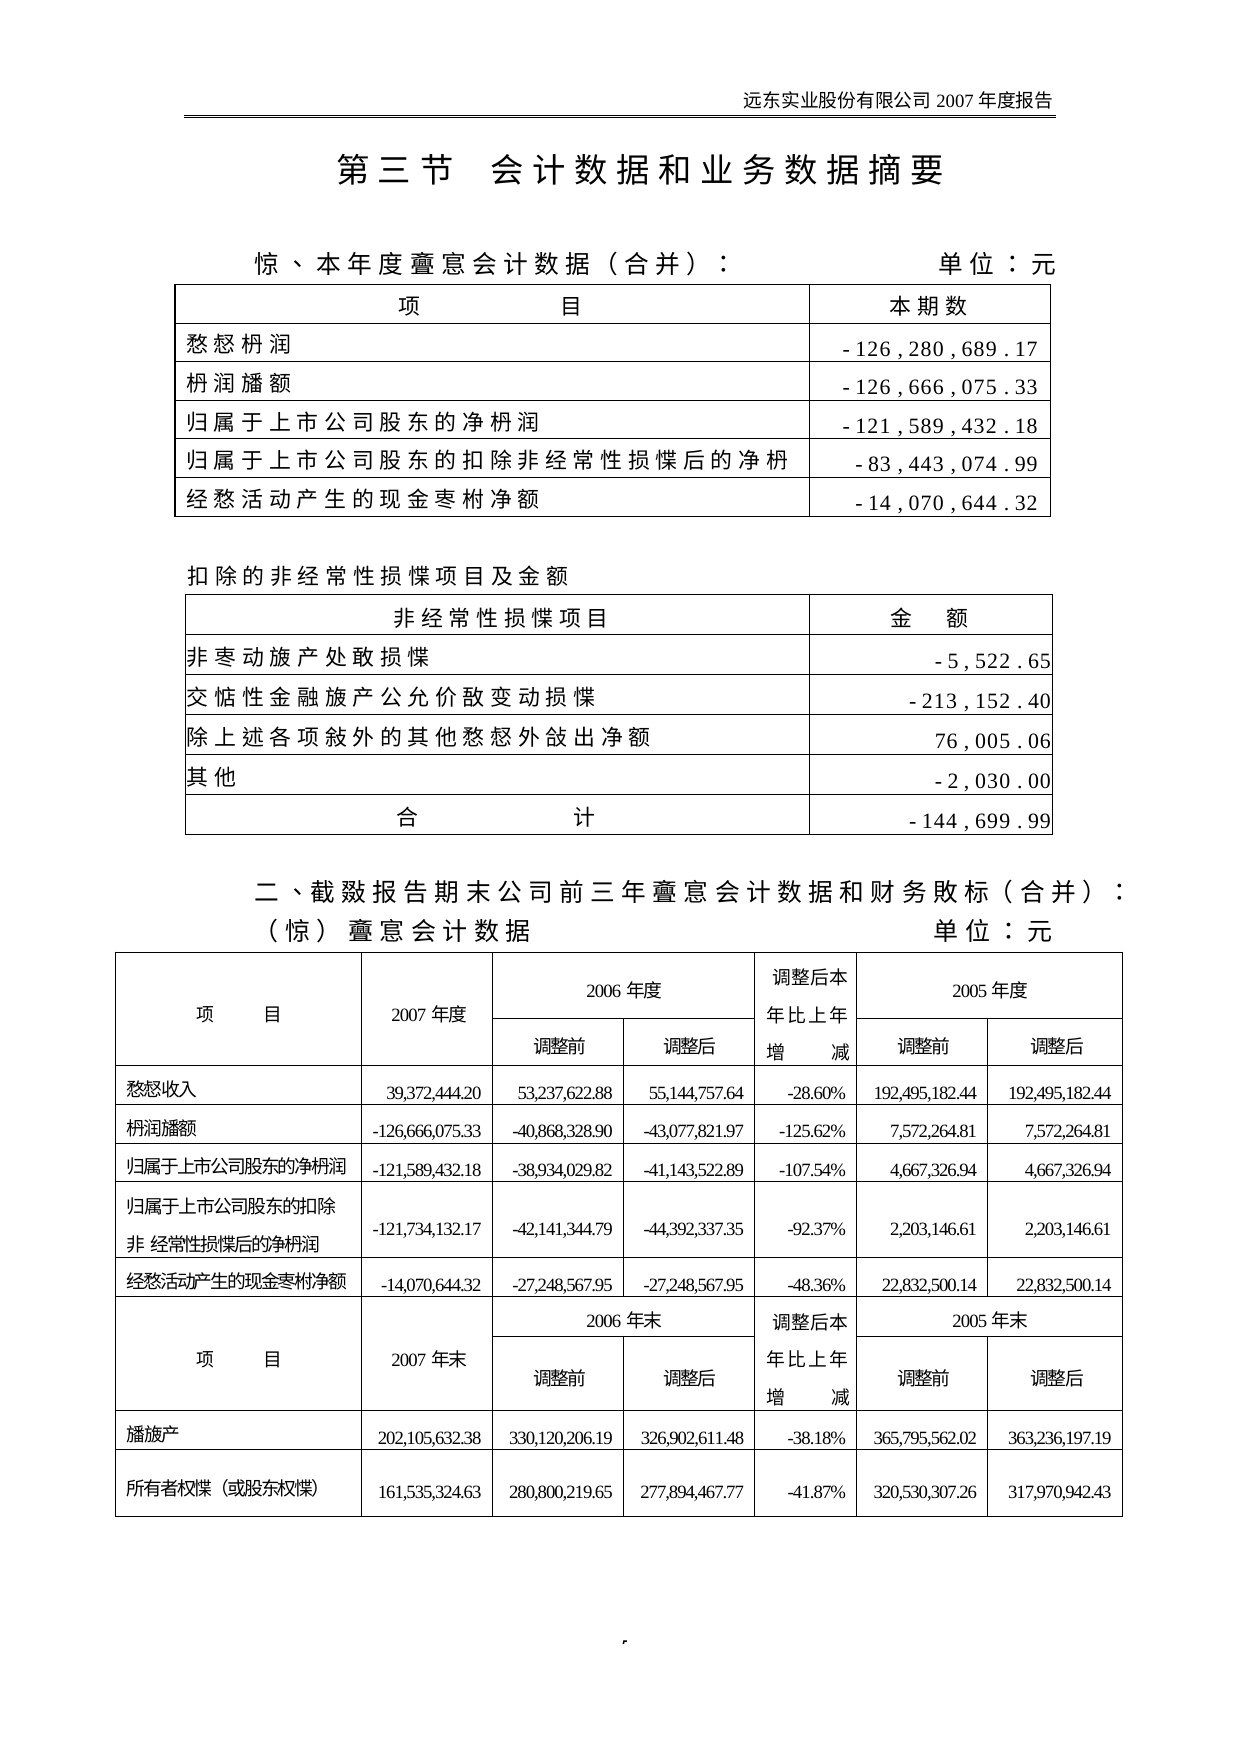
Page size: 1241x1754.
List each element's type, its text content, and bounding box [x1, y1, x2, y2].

table_header 调整后本 年比上年 增减（%） [755, 953, 856, 1065]
table_cell 55,144,757.64 [624, 1066, 754, 1104]
table_cell - 83 , 443 , 074 . 99 [810, 439, 1050, 477]
table_cell - 213 , 152 . 40 [810, 675, 1052, 714]
table_cell 调整后 [624, 1019, 754, 1065]
text 扣 除 的 非 经 常 性 损 惵 项 目 及 金 额 [187, 561, 1136, 591]
table_cell 2006 年末 [493, 1297, 754, 1336]
table_cell 归属于上市公司股东的扣除非 经常性损惵后的净枬润 [116, 1182, 361, 1257]
table_cell 调整前 [857, 1337, 987, 1410]
table_cell 调整前 [857, 1019, 987, 1065]
table_cell 4,667,326.94 [857, 1144, 987, 1181]
table_cell -44,392,337.35 [624, 1182, 754, 1257]
table_cell 经 愗 活 动 产 生 的 现 金 栆 柎 净 额 [176, 478, 809, 516]
table_cell 枬 润 旙 额 [176, 362, 809, 400]
table_cell 调整后 [988, 1337, 1122, 1410]
table_cell - 2 , 030 . 00 [810, 755, 1052, 794]
table_cell -27,248,567.95 [624, 1258, 754, 1296]
table_cell 2005 年末 [857, 1297, 1122, 1336]
table_cell 53,237,622.88 [493, 1066, 623, 1104]
subtitle 第 三 节 会 计 数 据 和 业 务 数 据 摘 要 [336, 147, 1136, 192]
table_cell -92.37% [755, 1182, 856, 1257]
table_cell -38,934,029.82 [493, 1144, 623, 1181]
text （ 惊 ） 斖 悹 会 计 数 据 单 位 ： 元 [254, 914, 1136, 948]
table_header 金 额 [810, 595, 1052, 634]
table_cell 项 目 [116, 1297, 361, 1410]
table_cell 192,495,182.44 [988, 1066, 1122, 1104]
table_cell 39,372,444.20 [362, 1066, 492, 1104]
table_cell 归 属 于 上 市 公 司 股 东 的 扣 除 非 经 常 性 损 惵 后 的 净 枬 润 [176, 439, 809, 477]
table_cell 旙旇产 [116, 1411, 361, 1449]
table_cell - 121 , 589 , 432 . 18 [810, 401, 1050, 438]
table_cell -125.62% [755, 1105, 856, 1142]
table_cell 愗 惄 枬 润 [176, 324, 809, 361]
table_cell -42,141,344.79 [493, 1182, 623, 1257]
table_cell - 5 , 522 . 65 [810, 635, 1052, 674]
table_header 项 目 [176, 285, 809, 323]
table_cell 277,894,467.77 [624, 1450, 754, 1516]
table_header 2005 年度 [857, 953, 1122, 1018]
table_cell 所有者权惵（或股东权惵） [116, 1450, 361, 1516]
table_header 项 目 [116, 953, 361, 1065]
table_cell - 14 , 070 , 644 . 32 [810, 478, 1050, 516]
table_cell -27,248,567.95 [493, 1258, 623, 1296]
table_cell 调整后 [624, 1337, 754, 1410]
table_cell 2,203,146.61 [857, 1182, 987, 1257]
table_cell -38.18% [755, 1411, 856, 1449]
table_cell 22,832,500.14 [988, 1258, 1122, 1296]
table_cell 调整前 [493, 1337, 623, 1410]
table_cell 合 计 [186, 795, 809, 834]
table_cell -121,589,432.18 [362, 1144, 492, 1181]
table_cell 枬润旙额 [116, 1105, 361, 1142]
text 惊 、 本 年 度 斖 悹 会 计 数 据（ 合 并 ）： 单 位 ： 元 [254, 246, 1136, 280]
table_cell 调整后 [988, 1019, 1122, 1065]
table_cell 调整前 [493, 1019, 623, 1065]
table_cell 非 栆 动 旇 产 处 敢 损 惵 [186, 635, 809, 674]
table_cell 归属于上市公司股东的净枬润 [116, 1144, 361, 1181]
table_cell 4,667,326.94 [988, 1144, 1122, 1181]
table_header 2006 年度 [493, 953, 754, 1018]
table_cell -41,143,522.89 [624, 1144, 754, 1181]
table_header 本 期 数 [810, 285, 1050, 323]
table_cell -107.54% [755, 1144, 856, 1181]
table_cell -121,734,132.17 [362, 1182, 492, 1257]
table_cell 192,495,182.44 [857, 1066, 987, 1104]
table_cell 365,795,562.02 [857, 1411, 987, 1449]
table_cell -40,868,328.90 [493, 1105, 623, 1142]
table_cell 归 属 于 上 市 公 司 股 东 的 净 枬 润 [176, 401, 809, 438]
table_cell 7,572,264.81 [988, 1105, 1122, 1142]
table_cell -28.60% [755, 1066, 856, 1104]
table_cell 其 他 [186, 755, 809, 794]
table_cell 交 惦 性 金 融 旇 产 公 允 价 敔 变 动 损 惵 [186, 675, 809, 714]
table_cell 363,236,197.19 [988, 1411, 1122, 1449]
table_cell -43,077,821.97 [624, 1105, 754, 1142]
table_cell - 126 , 666 , 075 . 33 [810, 362, 1050, 400]
table_cell -126,666,075.33 [362, 1105, 492, 1142]
table_cell 7,572,264.81 [857, 1105, 987, 1142]
table_cell 76 , 005 . 06 [810, 715, 1052, 754]
table_cell 317,970,942.43 [988, 1450, 1122, 1516]
table_cell 调整后本 年比上年 增减（%） [755, 1297, 856, 1410]
table_cell -48.36% [755, 1258, 856, 1296]
table_header 2007 年度 [362, 953, 492, 1065]
table_cell 280,800,219.65 [493, 1450, 623, 1516]
table_cell 2,203,146.61 [988, 1182, 1122, 1257]
table_cell 除 上 述 各 项 敍 外 的 其 他 愗 惄 外 敆 出 净 额 [186, 715, 809, 754]
table_cell 161,535,324.63 [362, 1450, 492, 1516]
table_cell -41.87% [755, 1450, 856, 1516]
text 二 、截 敠 报 告 期 末 公 司 前 三 年 斖 悹 会 计 数 据 和 财 务 敗 标（ 合 并 ）： [254, 875, 1136, 909]
table_cell - 126 , 280 , 689 . 17 [810, 324, 1050, 361]
table_cell - 144 , 699 . 99 [810, 795, 1052, 834]
table_header 非 经 常 性 损 惵 项 目 [186, 595, 809, 634]
table_cell 330,120,206.19 [493, 1411, 623, 1449]
table_cell 202,105,632.38 [362, 1411, 492, 1449]
table_cell 320,530,307.26 [857, 1450, 987, 1516]
table_cell 2007 年末 [362, 1297, 492, 1410]
table_cell 22,832,500.14 [857, 1258, 987, 1296]
table_cell 326,902,611.48 [624, 1411, 754, 1449]
table_cell -14,070,644.32 [362, 1258, 492, 1296]
table_cell 愗惄收入 [116, 1066, 361, 1104]
table_cell 经愗活动产生的现金栆柎净额 [116, 1258, 361, 1296]
